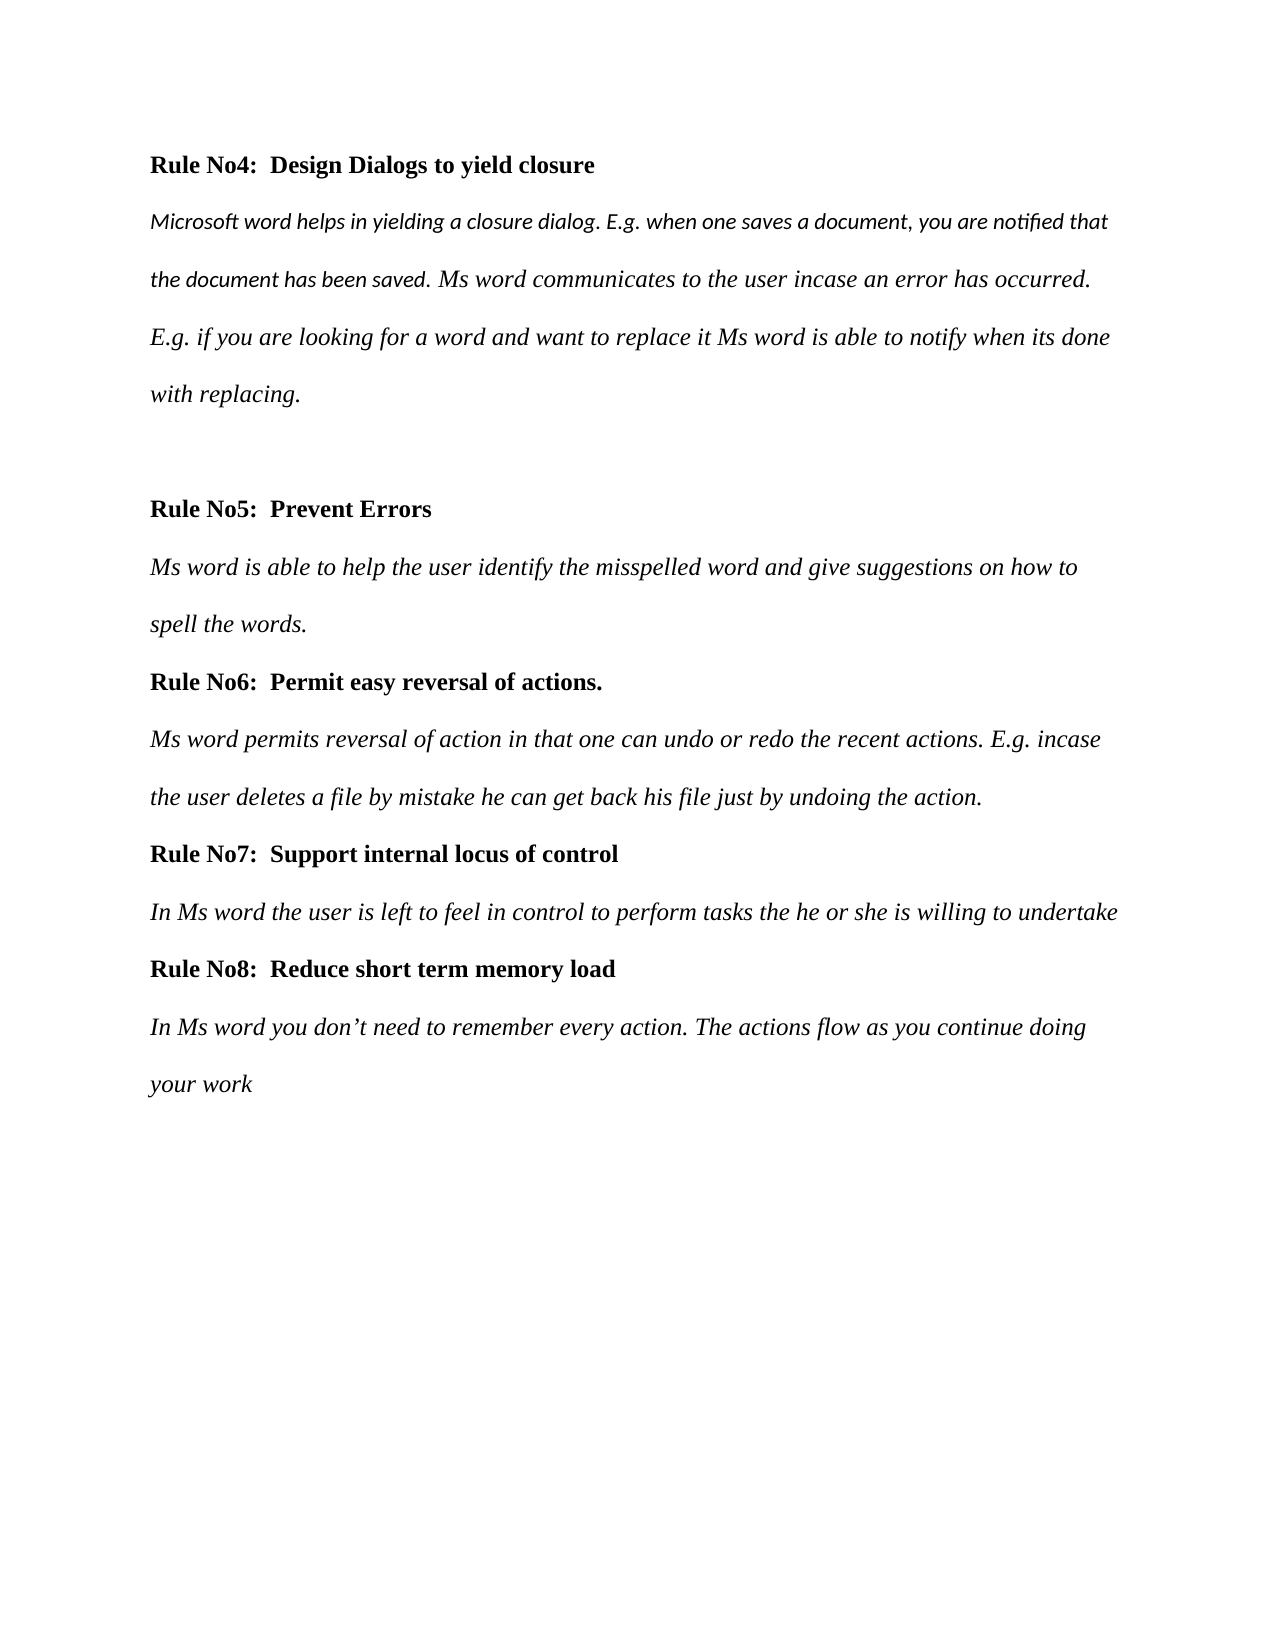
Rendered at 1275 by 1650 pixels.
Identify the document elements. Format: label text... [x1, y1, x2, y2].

text In Ms word you don’t need to remember every action. The actions flow as you continue doing your work [150, 1012, 1125, 1098]
text Microsoft word helps in yielding a closure dialog. E.g. when one saves a document, you are notified that the document has been saved. Ms word communicates to the user incase an error has occurred. E.g. if you are looking for a word and want to replace it Ms word is able to notify when its done with replacing. [150, 207, 1125, 408]
text Ms word is able to help the user identify the misspelled word and give suggestions on how to spell the words. [150, 552, 1125, 638]
text Rule No8: Reduce short term memory load [150, 954, 1125, 983]
text Rule No7: Support internal locus of control [150, 839, 1125, 868]
text Rule No6: Permit easy reversal of actions. [150, 667, 1125, 696]
text Rule No4: Design Dialogs to yield closure [150, 150, 1125, 179]
text In Ms word the user is left to feel in control to perform tasks the he or she is willing to undertake [150, 897, 1125, 926]
text Ms word permits reversal of action in that one can undo or redo the recent actions. E.g. incase the user deletes a file by mistake he can get back his file just by undoing the action. [150, 724, 1125, 811]
text Rule No5: Prevent Errors [150, 494, 1125, 523]
